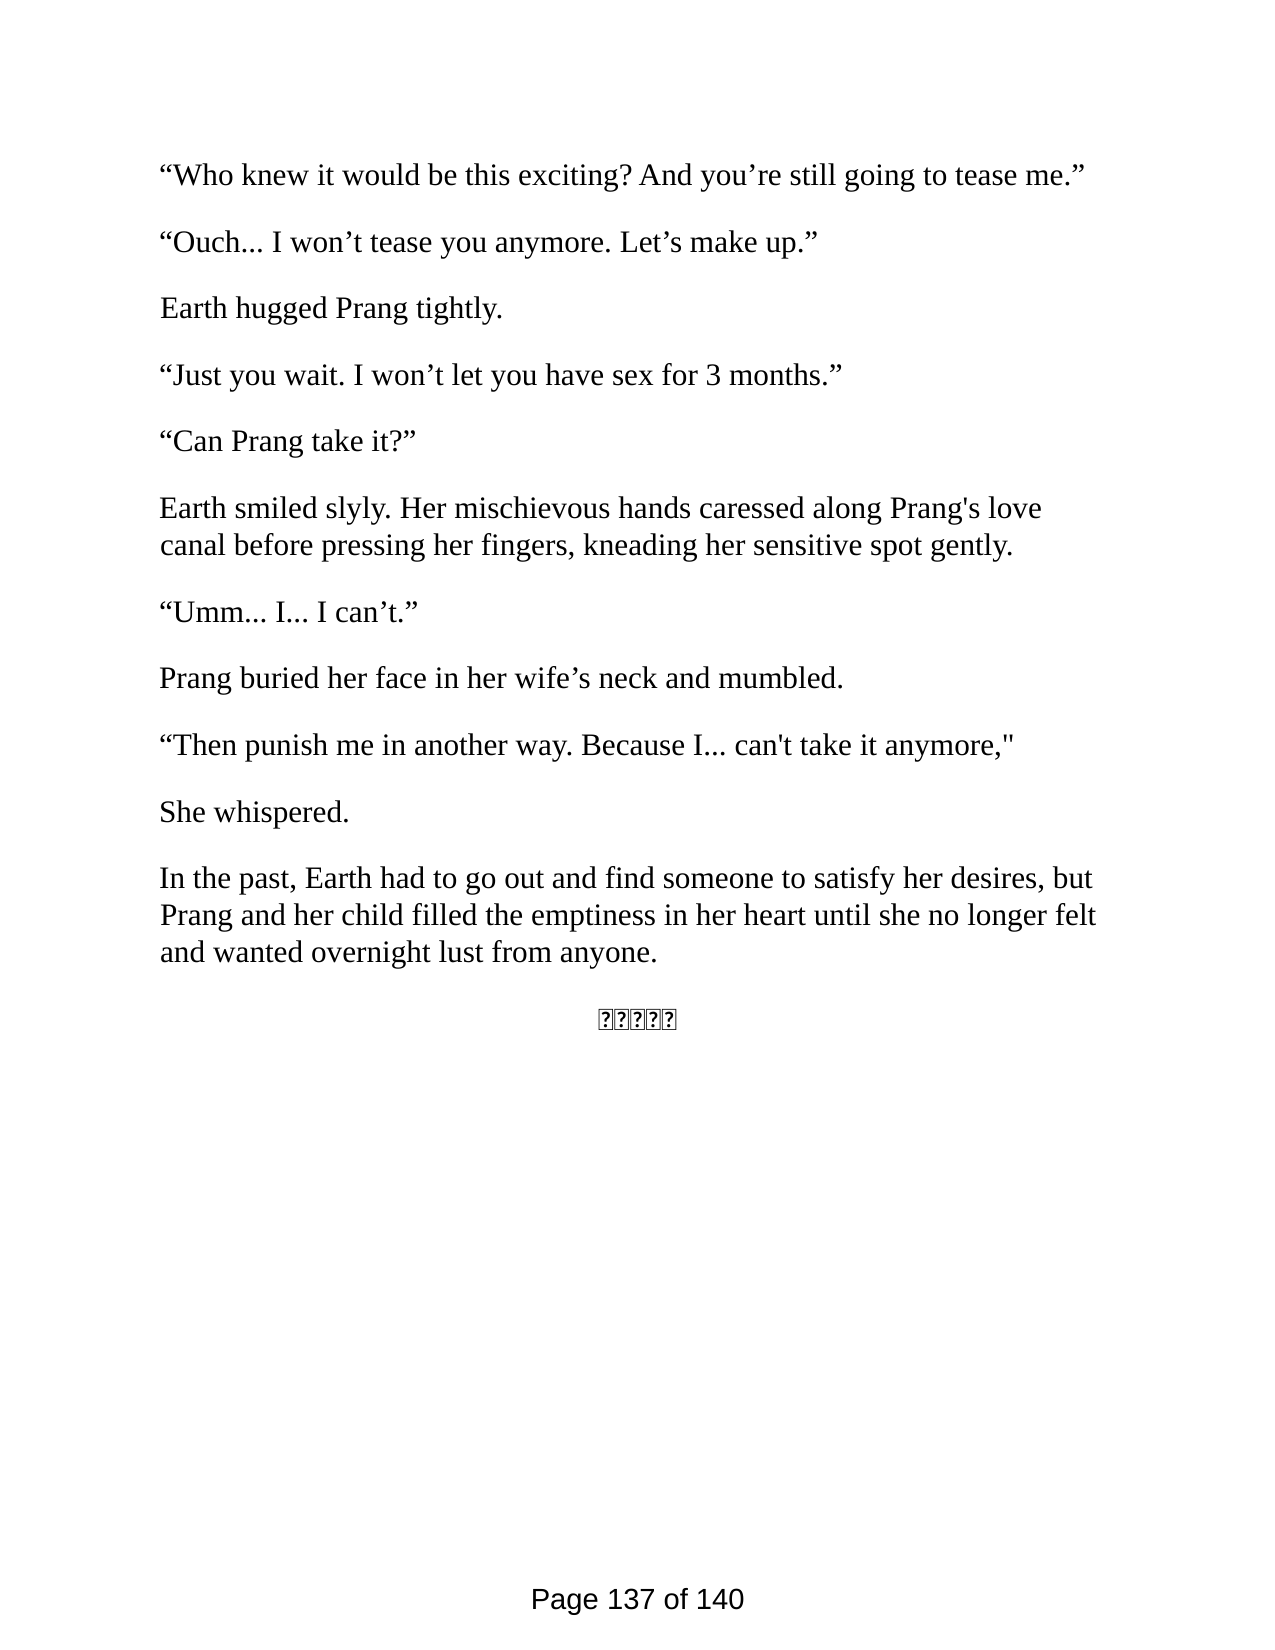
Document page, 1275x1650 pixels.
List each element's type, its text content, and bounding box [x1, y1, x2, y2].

text “Umm... I... I can’t.” [159, 593, 1113, 629]
text “Who knew it would be this exciting? And you’re still going to tease me.” [159, 156, 1113, 192]
text She whispered. [159, 793, 1113, 829]
text “Just you wait. I won’t let you have sex for 3 months.” [159, 356, 1113, 392]
text Earth smiled slyly. Her mischievous hands caressed along Prang's love canal before pressing her fingers, kneading her sensitive spot gently. [159, 489, 1113, 562]
text “Then punish me in another way. Because I... can't take it anymore," [159, 726, 1113, 762]
text “Can Prang take it?” [159, 423, 1113, 459]
text “Ouch... I won’t tease you anymore. Let’s make up.” Earth hugged Prang tightly. [159, 223, 888, 326]
text Prang buried her face in her wife’s neck and mumbled. [159, 660, 1113, 696]
text In the past, Earth had to go out and find someone to satisfy her desires, but Prang and her child filled the emptiness in her heart until she no longer felt and wanted overnight lust from anyone. [159, 860, 1113, 969]
text 🍁🍁🍁🍁🍁 [161, 1000, 1114, 1038]
